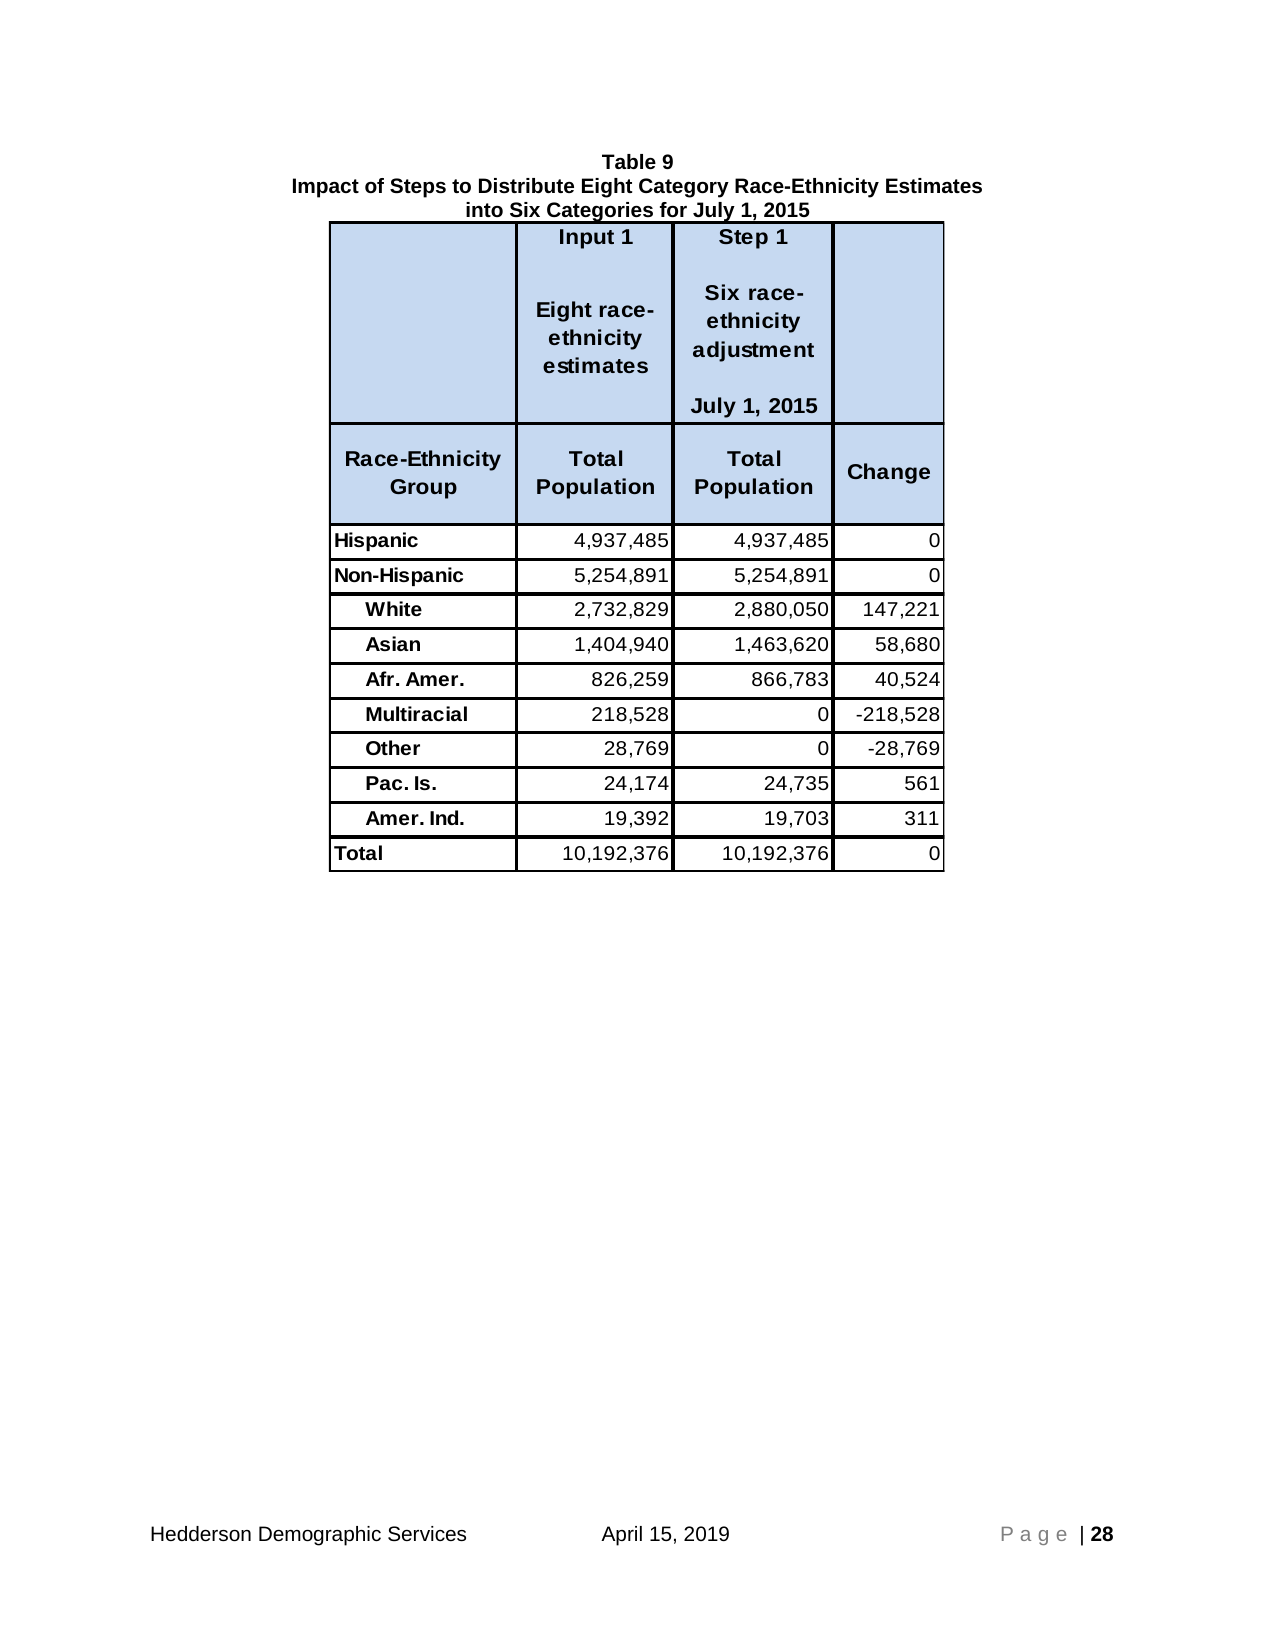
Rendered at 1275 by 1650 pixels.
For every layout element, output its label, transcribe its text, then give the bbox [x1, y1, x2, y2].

text into Six Categories for July 1, 2015 [150, 198, 1125, 222]
text Table 9 [150, 150, 1125, 174]
text Impact of Steps to Distribute Eight Category Race-Ethnicity Estimates [150, 174, 1125, 198]
